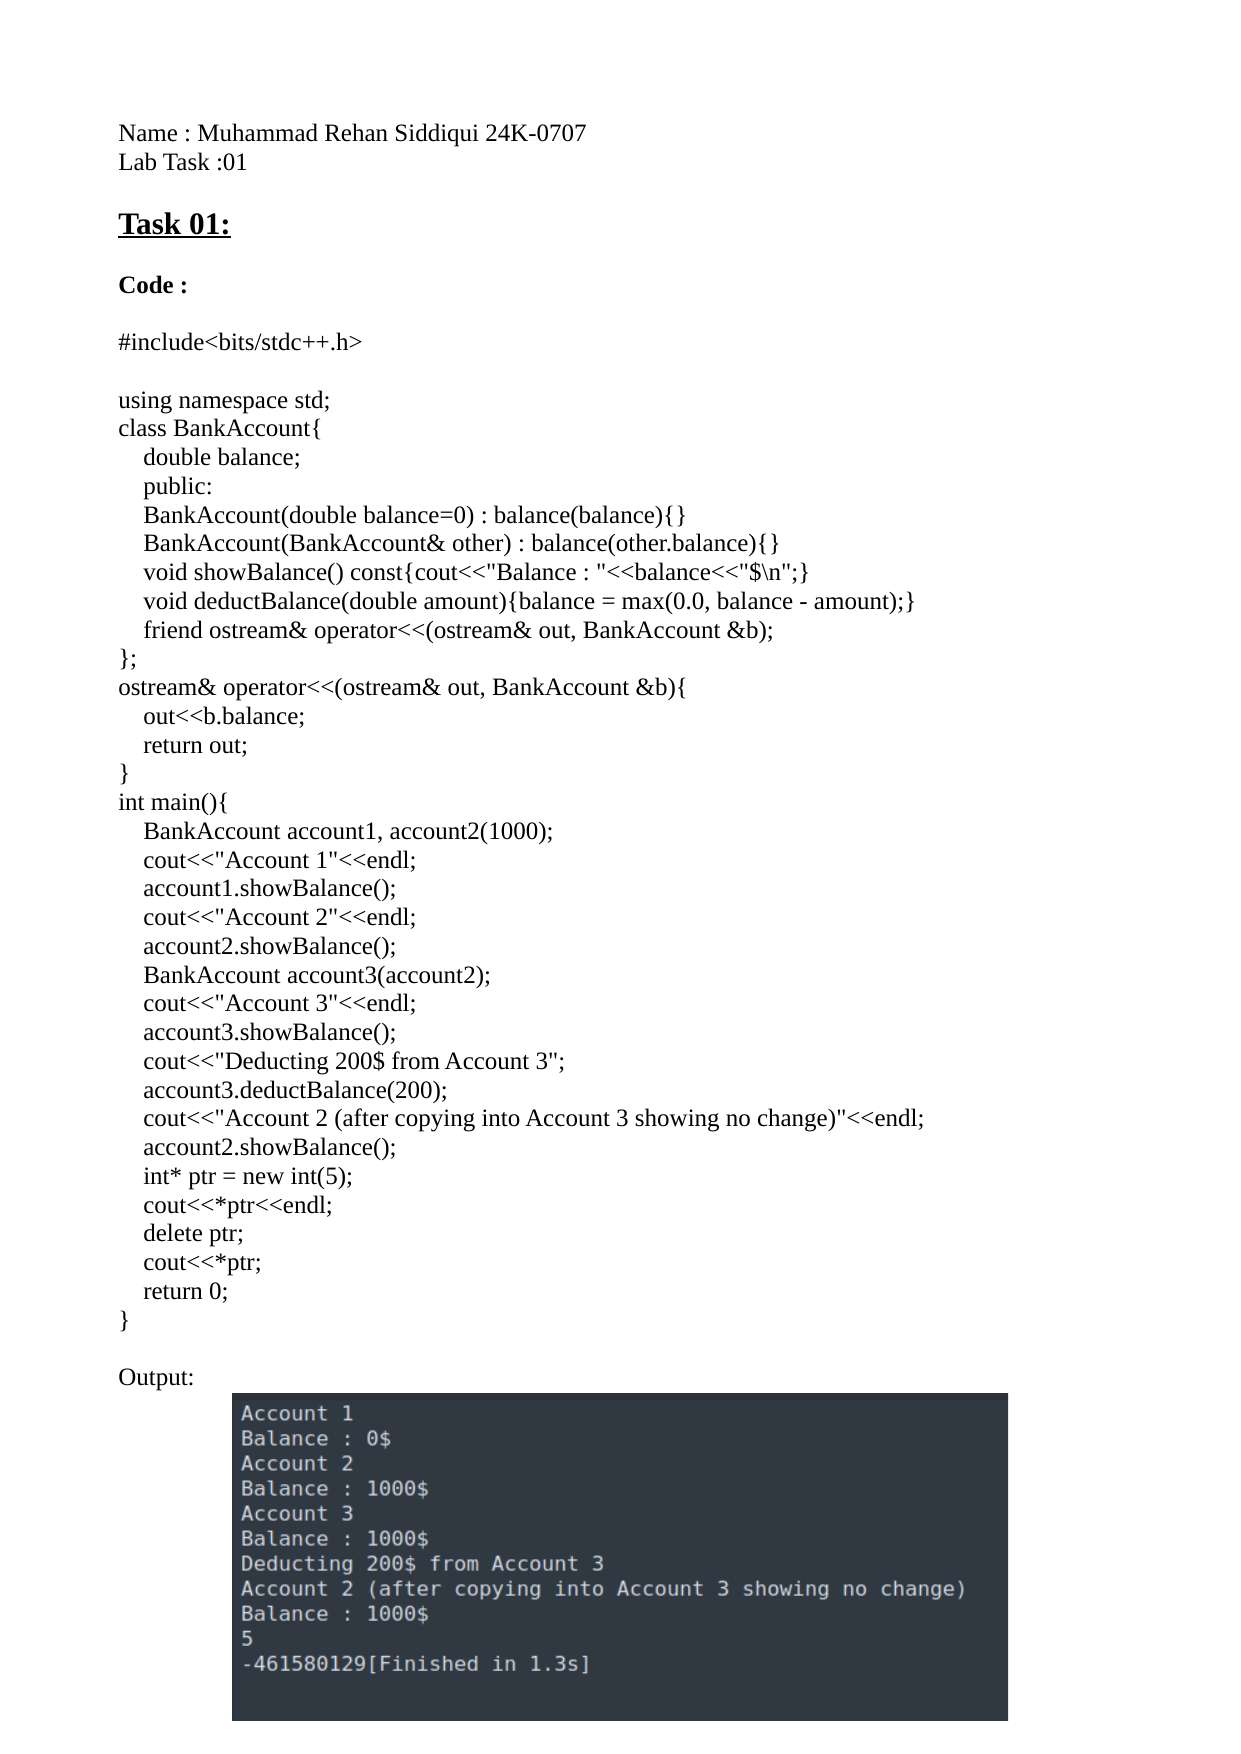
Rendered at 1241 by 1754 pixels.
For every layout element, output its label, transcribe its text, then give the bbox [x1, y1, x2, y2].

text out<<b.balance; [118, 701, 1122, 730]
text cout<<"Account 3"<<endl; [118, 988, 1122, 1017]
text }; [118, 643, 1122, 672]
text return 0; [118, 1276, 1122, 1305]
text cout<<"Account 2"<<endl; [118, 902, 1122, 931]
text account3.showBalance(); [118, 1017, 1122, 1046]
text } [118, 1305, 1122, 1333]
picture [232, 1393, 1009, 1721]
text BankAccount account1, account2(1000); [118, 816, 1122, 845]
text BankAccount(double balance=0) : balance(balance){} [118, 500, 1122, 528]
text cout<<"Deducting 200$ from Account 3"; [118, 1046, 1122, 1075]
text return out; [118, 730, 1122, 758]
text BankAccount(BankAccount& other) : balance(other.balance){} [118, 528, 1122, 557]
text account2.showBalance(); [118, 931, 1122, 960]
text cout<<*ptr<<endl; [118, 1190, 1122, 1218]
text account3.deductBalance(200); [118, 1075, 1122, 1103]
text cout<<*ptr; [118, 1247, 1122, 1276]
text class BankAccount{ [118, 413, 1122, 442]
text void deductBalance(double amount){balance = max(0.0, balance - amount);} [118, 586, 1122, 615]
text ostream& operator<<(ostream& out, BankAccount &b){ [118, 672, 1122, 701]
text double balance; [118, 442, 1122, 471]
text BankAccount account3(account2); [118, 960, 1122, 988]
text using namespace std; [118, 385, 1122, 413]
text } [118, 758, 1122, 787]
text account1.showBalance(); [118, 873, 1122, 902]
text cout<<"Account 2 (after copying into Account 3 showing no change)"<<endl; [118, 1103, 1122, 1132]
text Task 01: Code : #include<bits/stdc++.h> [118, 205, 1122, 356]
text int main(){ [118, 787, 1122, 816]
text cout<<"Account 1"<<endl; [118, 845, 1122, 873]
text friend ostream& operator<<(ostream& out, BankAccount &b); [118, 615, 1122, 643]
text account2.showBalance(); [118, 1132, 1122, 1161]
text int* ptr = new int(5); [118, 1161, 1122, 1190]
text delete ptr; [118, 1218, 1122, 1247]
text Output: [118, 1362, 1122, 1391]
text public: [118, 471, 1122, 500]
text void showBalance() const{cout<<"Balance : "<<balance<<"$\n";} [118, 557, 1122, 586]
